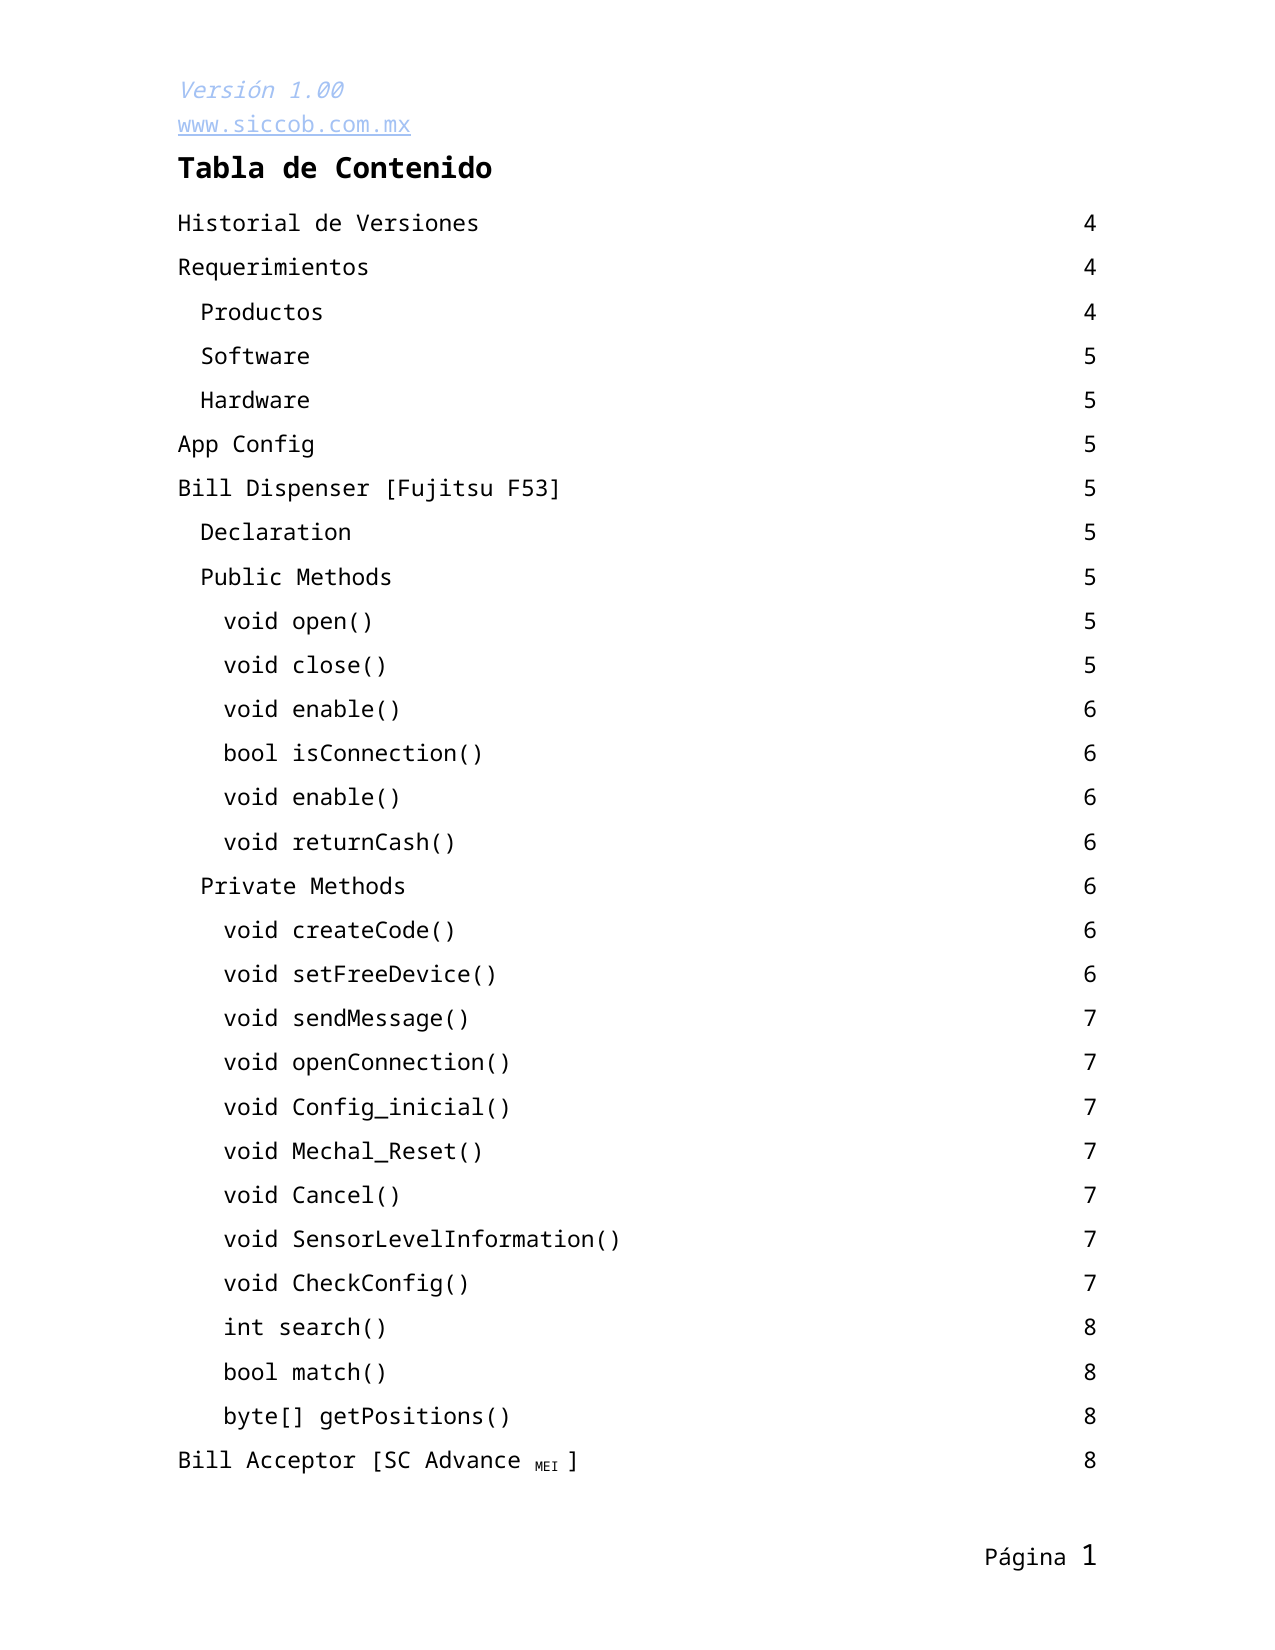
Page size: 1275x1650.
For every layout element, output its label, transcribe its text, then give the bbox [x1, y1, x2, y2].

text Tabla de Contenido [177, 148, 1098, 187]
